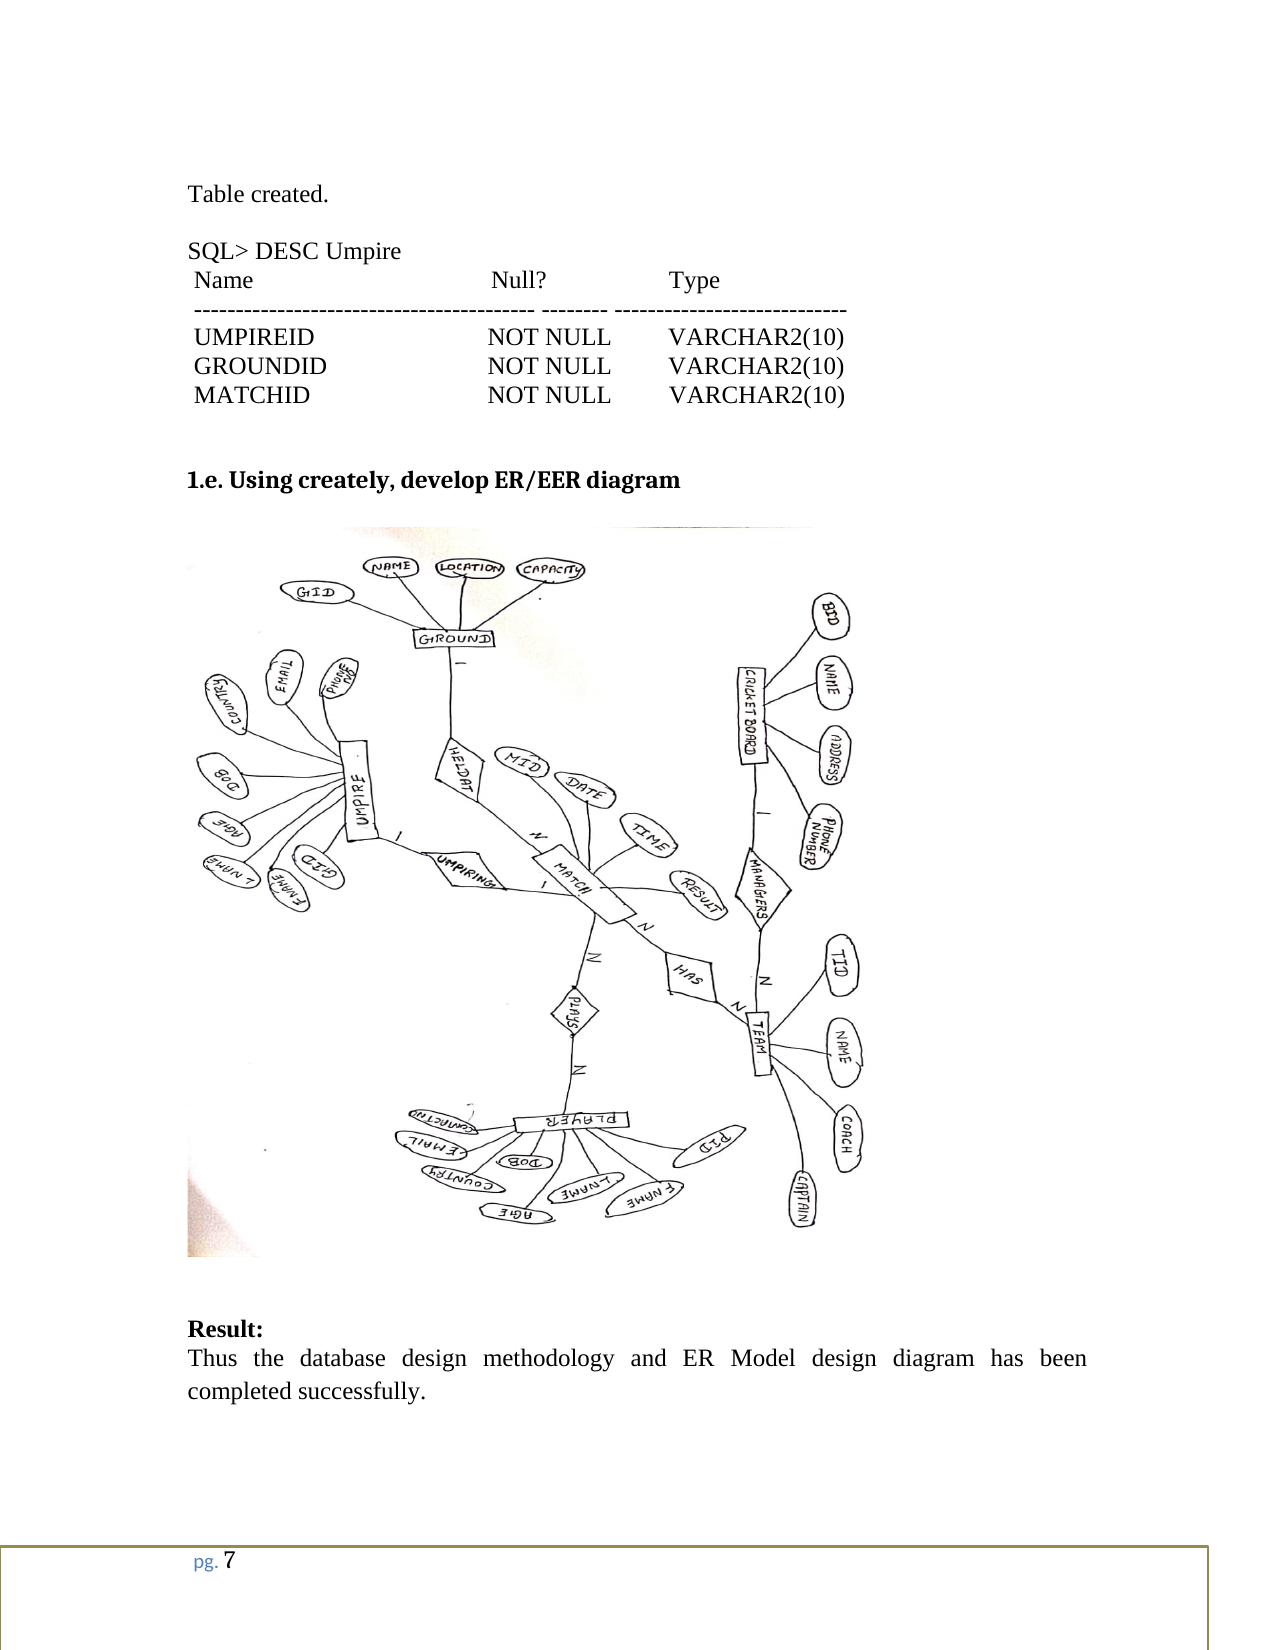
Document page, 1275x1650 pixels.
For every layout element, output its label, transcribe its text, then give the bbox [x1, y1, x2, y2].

text Name Null? Type [187, 265, 1087, 294]
text Thus the database design methodology and ER Model design diagram has been completed successfully. [187, 1343, 1087, 1405]
text UMPIREID NOT NULL VARCHAR2(10) [187, 322, 1087, 351]
picture [187, 527, 894, 1257]
text Table created. [187, 179, 1087, 207]
text 1.e. Using creately, develop ER/EER diagram [187, 466, 1087, 495]
text Result: [187, 1314, 1087, 1343]
text GROUNDID NOT NULL VARCHAR2(10) [187, 351, 1087, 380]
text SQL> DESC Umpire [187, 236, 1087, 265]
text ----------------------------------------- -------- ---------------------------- [187, 294, 1087, 322]
text MATCHID NOT NULL VARCHAR2(10) [187, 380, 1087, 409]
